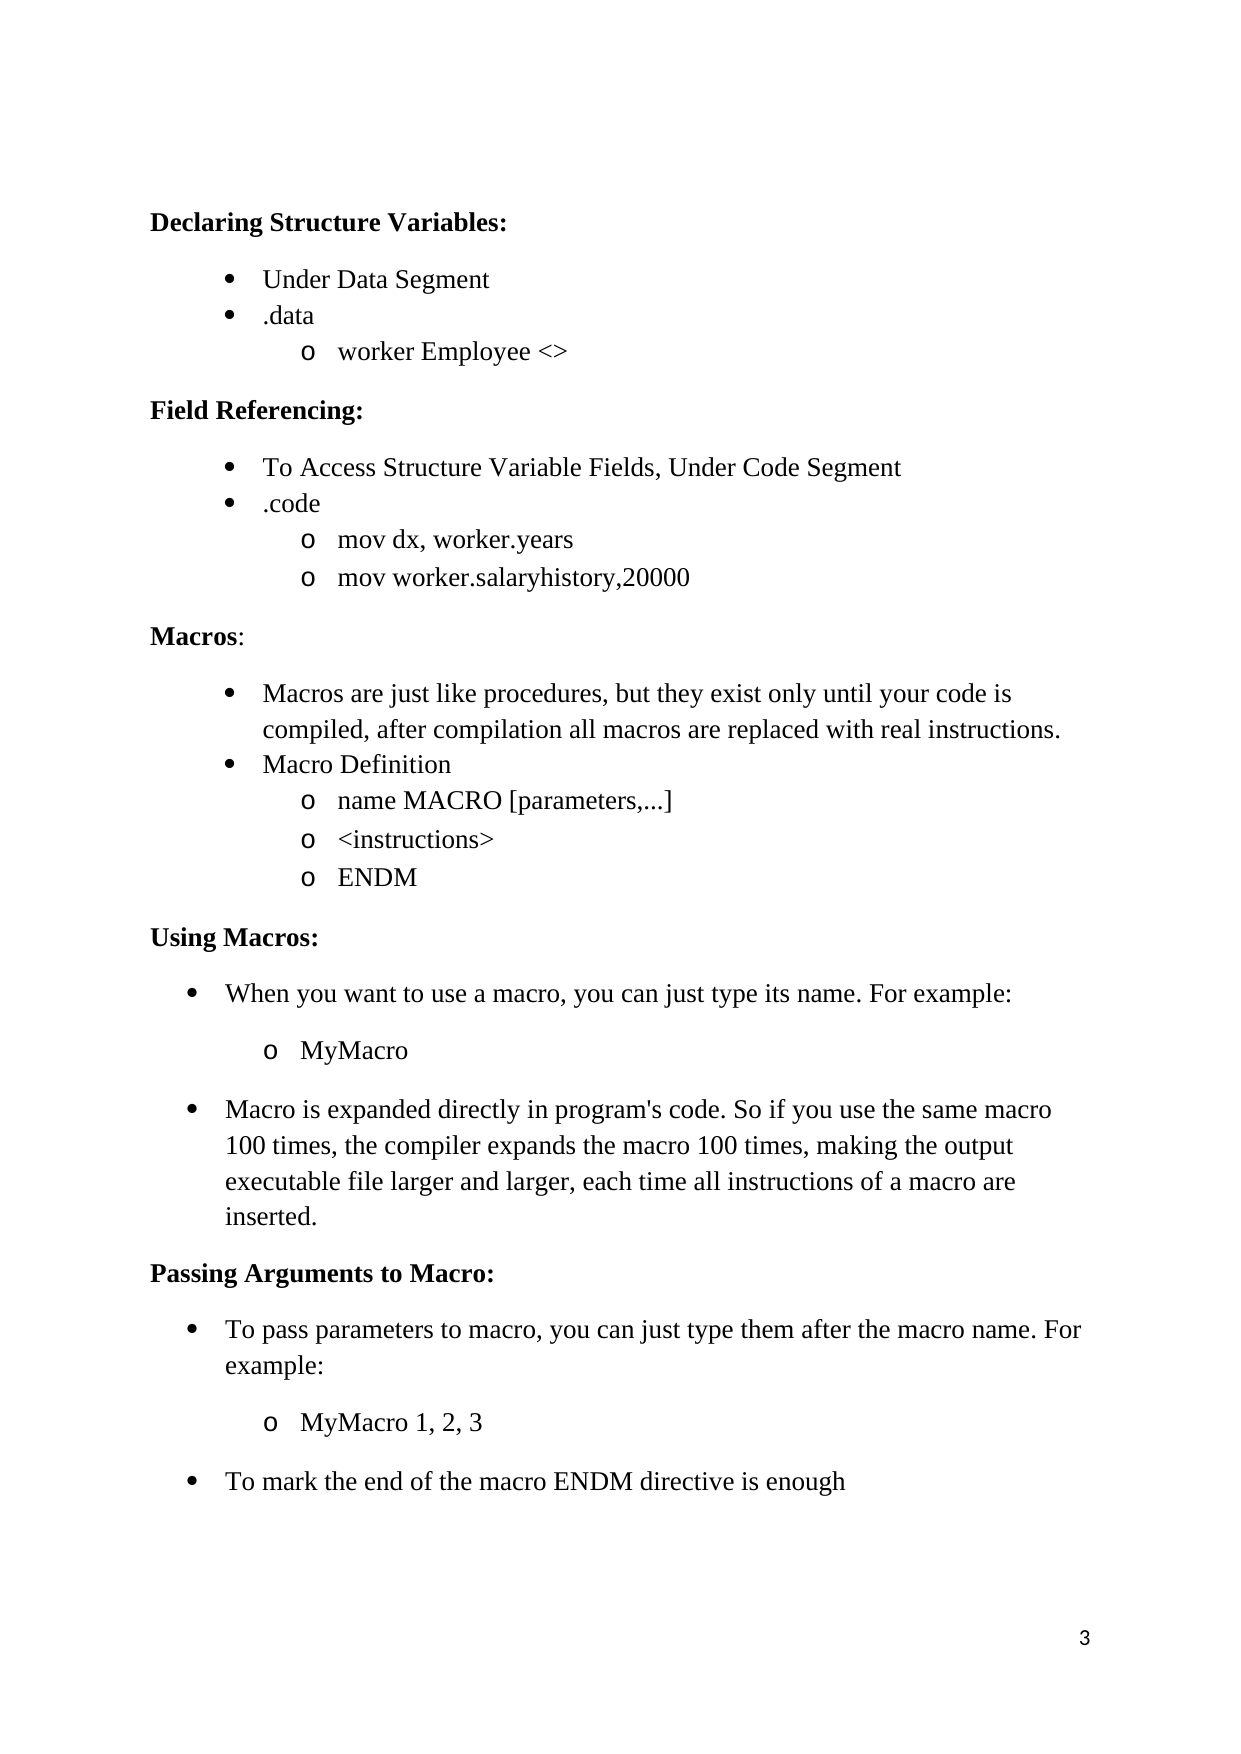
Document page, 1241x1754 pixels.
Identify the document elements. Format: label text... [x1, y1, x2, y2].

list .data [225, 299, 1090, 330]
list mov worker.salaryhistory,20000 [300, 561, 1090, 594]
text Using Macros: [150, 921, 1090, 952]
text Field Referencing: [150, 394, 1090, 425]
list MyMacro 1, 2, 3 [262, 1406, 1090, 1439]
list worker Employee <> [300, 335, 1090, 368]
text Passing Arguments to Macro: [150, 1257, 1090, 1288]
list <instructions> [300, 823, 1090, 856]
list When you want to use a macro, you can just type its name. For example: [187, 977, 1090, 1008]
list Macro Definition [225, 748, 1090, 780]
list mov dx, worker.years [300, 523, 1090, 556]
text Declaring Structure Variables: [150, 207, 1090, 238]
list To mark the end of the macro ENDM directive is enough [187, 1465, 1090, 1497]
list To pass parameters to macro, you can just type them after the macro name. For example: [187, 1314, 1090, 1381]
list name MACRO [parameters,...] [300, 784, 1090, 818]
list MyMacro [262, 1034, 1090, 1067]
list To Access Structure Variable Fields, Under Code Segment [225, 451, 1090, 482]
list Macros are just like procedures, but they exist only until your code is compiled, after compilation all macros are replaced with real instructions. [225, 677, 1090, 744]
list Macro is expanded directly in program's code. So if you use the same macro 100 times, the compiler expands the macro 100 times, making the output executable file larger and larger, each time all instructions of a macro are inserted. [187, 1093, 1090, 1232]
list .code [225, 487, 1090, 518]
text Macros: [150, 620, 1090, 652]
list ENDM [300, 861, 1090, 895]
list Under Data Segment [225, 263, 1090, 294]
